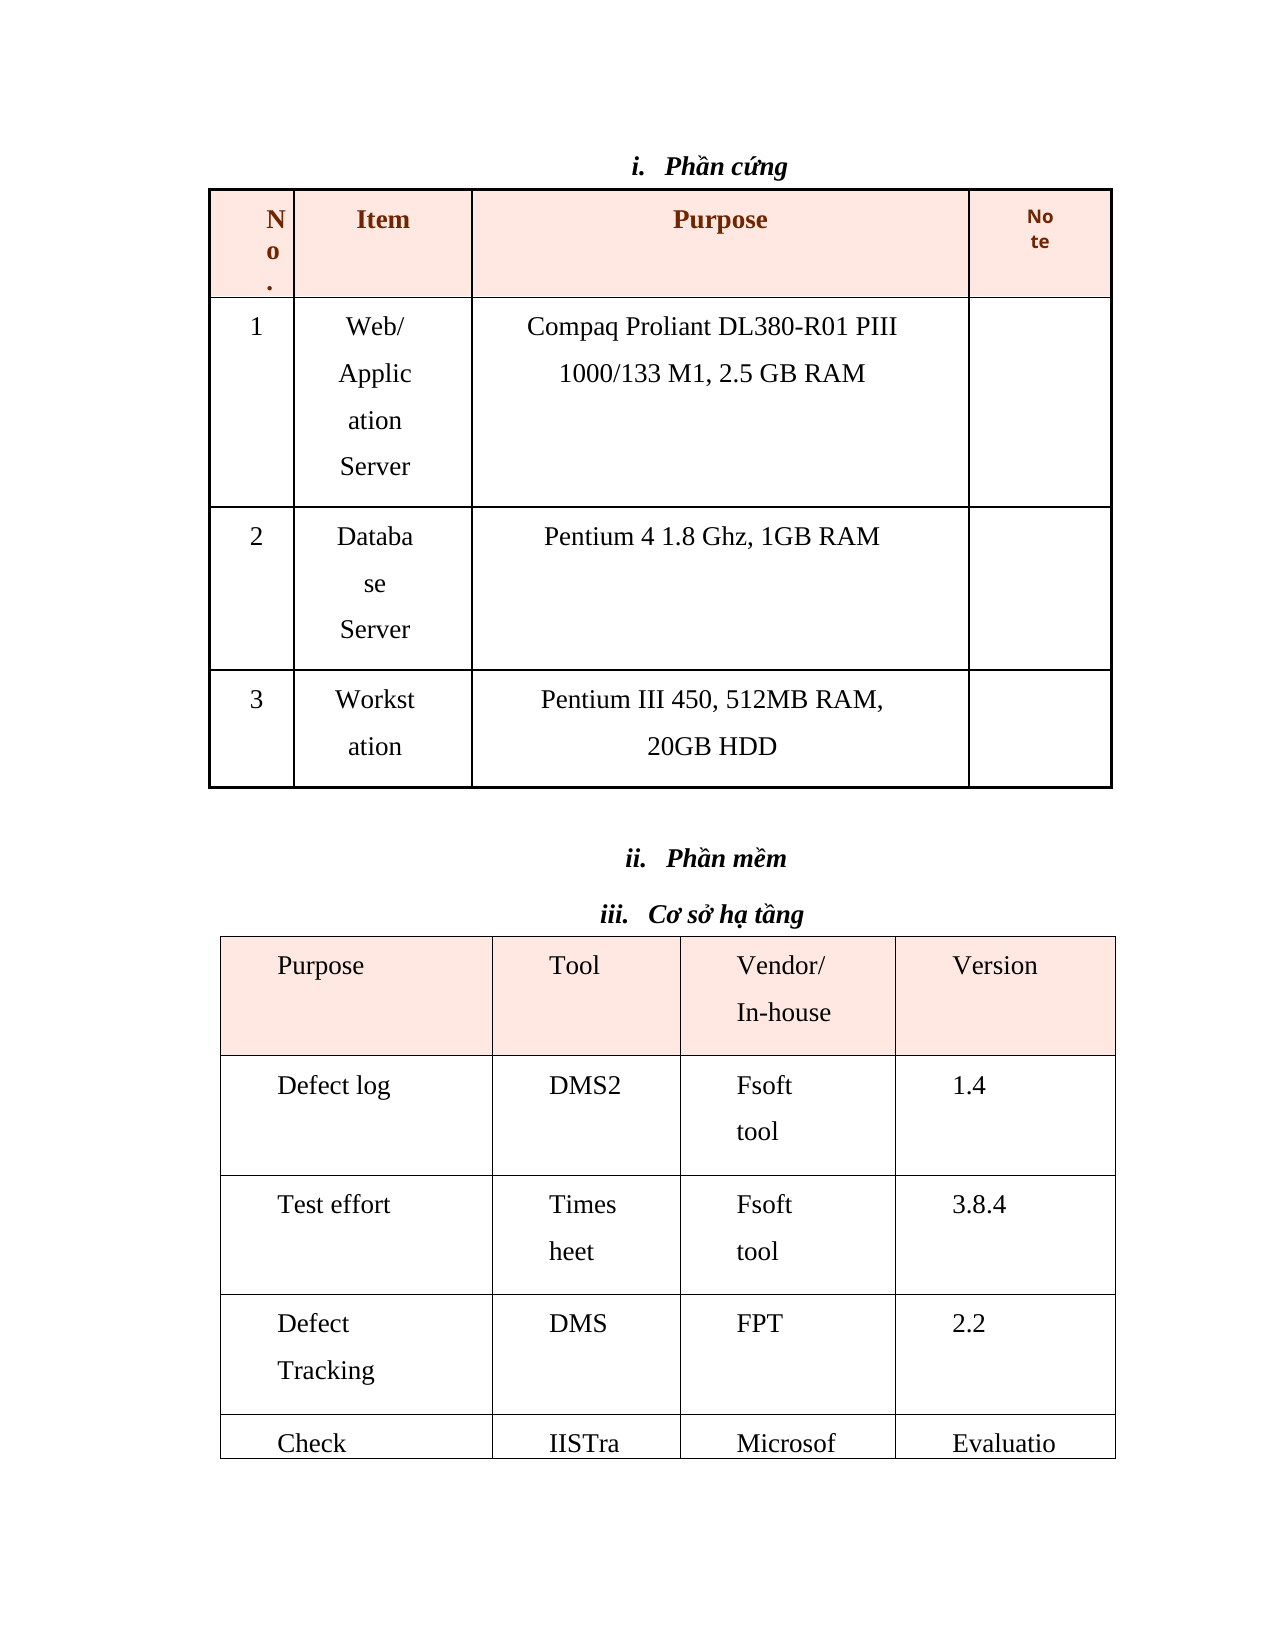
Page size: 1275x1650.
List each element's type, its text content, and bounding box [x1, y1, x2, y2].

table_cell Check Performance [221, 1415, 492, 1458]
table_cell Compaq Proliant DL380-R01 PIII 1000/133 M1, 2.5 GB RAM [473, 298, 968, 506]
table_cell Microsoft [681, 1415, 895, 1458]
table_cell 1 [211, 298, 293, 506]
table_cell Evaluation [896, 1415, 1115, 1458]
table_cell FPT [681, 1295, 895, 1413]
table_cell [970, 508, 1110, 669]
table_cell Database Server [295, 508, 471, 669]
table_cell [970, 298, 1110, 506]
subtitle Cơ sở hạ tầng [356, 898, 1080, 930]
table_cell Fsoft tool [681, 1176, 895, 1294]
table_header Vendor/In-house [681, 937, 895, 1055]
table_cell [970, 671, 1110, 786]
table_cell 2.2 [896, 1295, 1115, 1413]
table_header Item [295, 191, 471, 296]
table_cell 1.4 [896, 1056, 1115, 1175]
table_cell Timesheet [493, 1176, 680, 1294]
table_cell 2 [211, 508, 293, 669]
table_header Purpose [473, 191, 968, 296]
subtitle Phần mềm [356, 842, 1080, 873]
table_header Note [970, 191, 1110, 296]
table_cell Fsoft tool [681, 1056, 895, 1175]
table_cell DMS2 [493, 1056, 680, 1175]
table_cell Defect log [221, 1056, 492, 1175]
table_header Tool [493, 937, 680, 1055]
table_cell Defect Tracking [221, 1295, 492, 1413]
table_cell IISTracer [493, 1415, 680, 1458]
table_cell Workstation [295, 671, 471, 786]
table_cell 3 [211, 671, 293, 786]
table_cell 3.8.4 [896, 1176, 1115, 1294]
table_cell DMS [493, 1295, 680, 1413]
table_header No. [211, 191, 293, 296]
subtitle Phần cứng [356, 150, 1080, 181]
table_cell Test effort [221, 1176, 492, 1294]
table_cell Pentium 4 1.8 Ghz, 1GB RAM [473, 508, 968, 669]
table_header Version [896, 937, 1115, 1055]
table_header Purpose [221, 937, 492, 1055]
table_cell Pentium III 450, 512MB RAM, 20GB HDD [473, 671, 968, 786]
table_cell Web/Application Server [295, 298, 471, 506]
